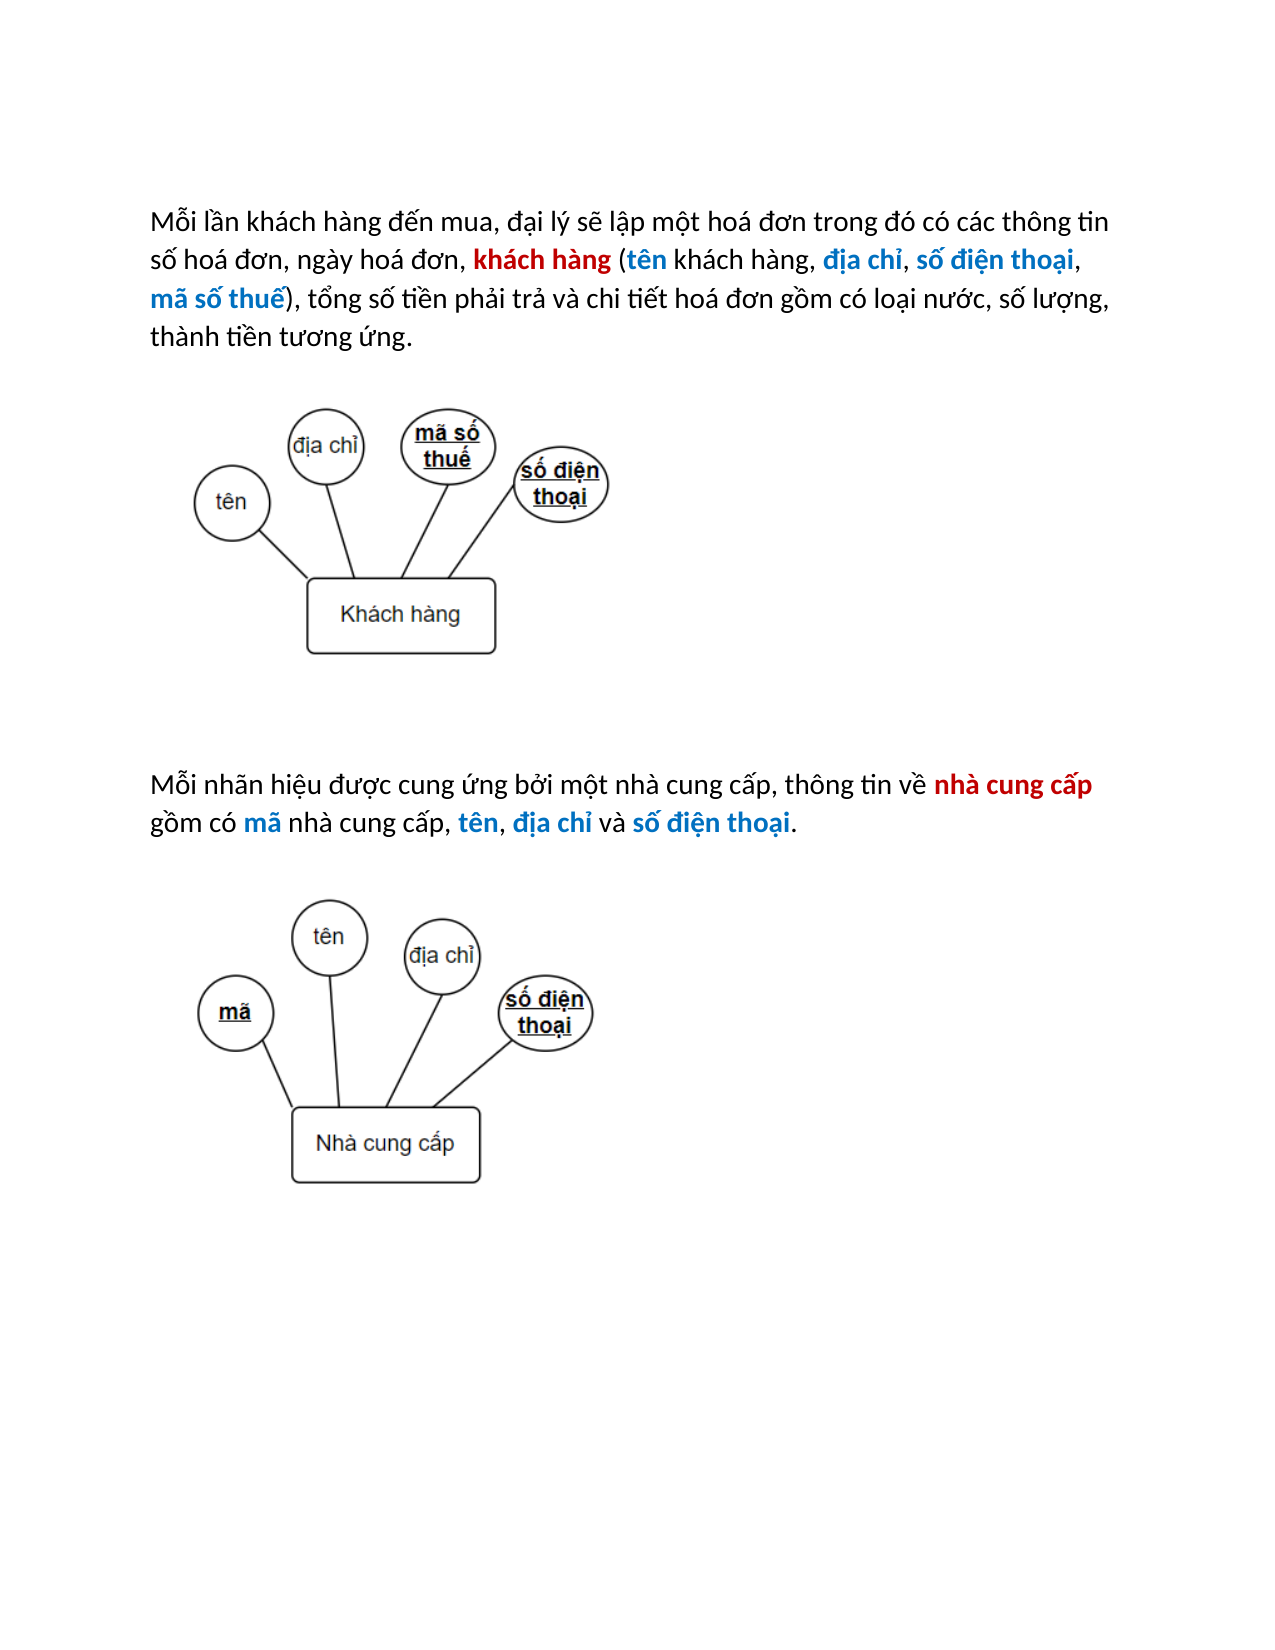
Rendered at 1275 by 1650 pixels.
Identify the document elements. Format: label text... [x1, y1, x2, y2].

picture [150, 373, 645, 692]
picture [150, 859, 648, 1250]
text Mỗi lần khách hàng đến mua, đại lý sẽ lập một hoá đơn trong đó có các thông tin số hoá đơn, ngày hoá đơn, khách hàng (tên khách hàng, địa chỉ, số điện thoại, mã số thuế), tổng số tiền phải trả và chi tiết hoá đơn gồm có loại nước, số lượng, thành tiền tương ứng. [150, 203, 1125, 354]
text Mỗi nhãn hiệu được cung ứng bởi một nhà cung cấp, thông tin về nhà cung cấp gồm có mã nhà cung cấp, tên, địa chỉ và số điện thoại. [150, 766, 1125, 840]
